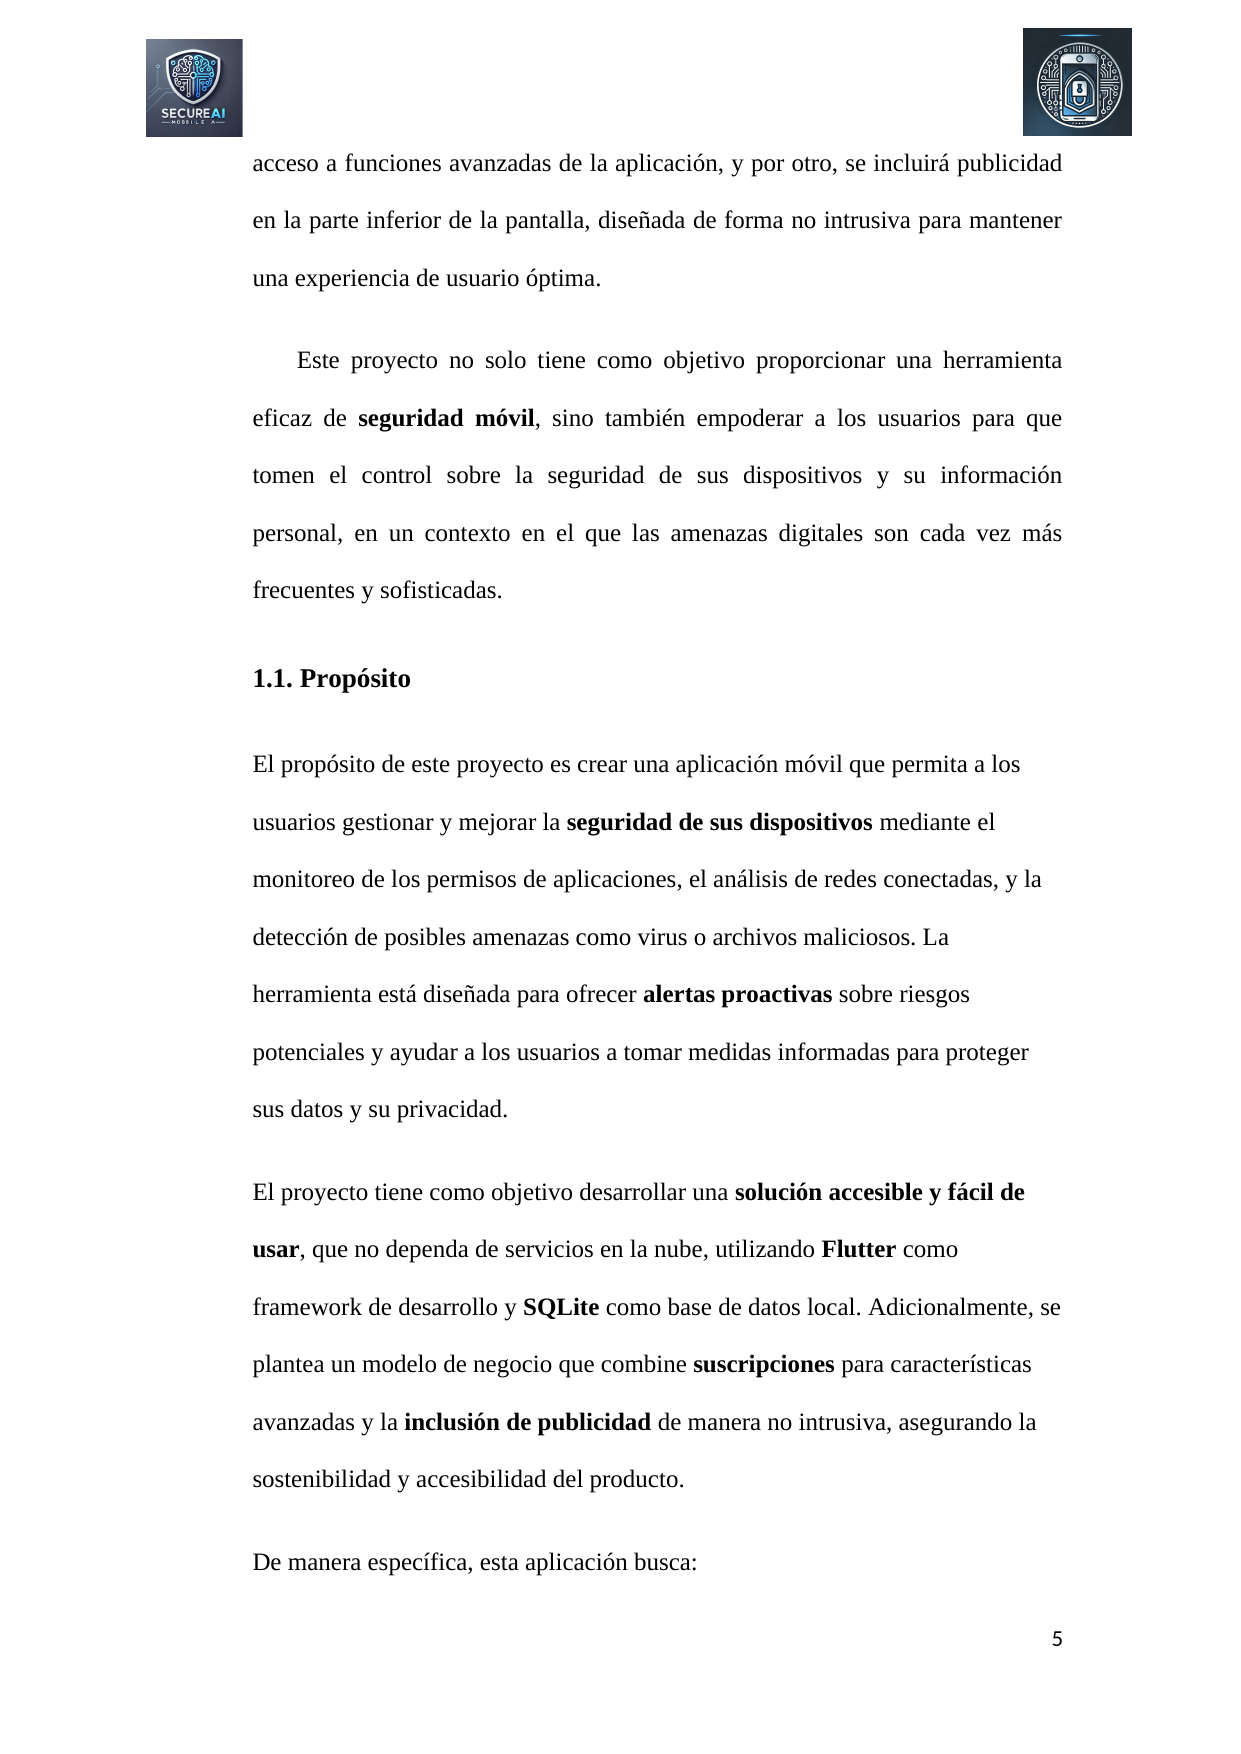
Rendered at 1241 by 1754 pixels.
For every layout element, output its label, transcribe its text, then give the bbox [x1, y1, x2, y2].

picture [1023, 28, 1132, 136]
text El proyecto tiene como objetivo desarrollar una solución accesible y fácil de usar, que no dependa de servicios en la nube, utilizando Flutter como framework de desarrollo y SQLite como base de datos local. Adicionalmente, se plantea un modelo de negocio que combine suscripciones para características avanzadas y la inclusión de publicidad de manera no intrusiva, asegurando la sostenibilidad y accesibilidad del producto. [252, 1177, 1063, 1493]
picture [146, 39, 243, 137]
text Este proyecto no solo tiene como objetivo proporcionar una herramienta eficaz de seguridad móvil, sino también empoderar a los usuarios para que tomen el control sobre la seguridad de sus dispositivos y su información personal, en un contexto en el que las amenazas digitales son cada vez más frecuentes y sofisticadas. [252, 345, 1063, 604]
subtitle 1.1. Propósito [177, 662, 1063, 693]
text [252, 148, 1063, 291]
text De manera específica, esta aplicación busca: [252, 1547, 1063, 1575]
text El propósito de este proyecto es crear una aplicación móvil que permita a los usuarios gestionar y mejorar la seguridad de sus dispositivos mediante el monitoreo de los permisos de aplicaciones, el análisis de redes conectadas, y la detección de posibles amenazas como virus o archivos maliciosos. La herramienta está diseñada para ofrecer alertas proactivas sobre riesgos potenciales y ayudar a los usuarios a tomar medidas informadas para proteger sus datos y su privacidad. [252, 749, 1063, 1123]
